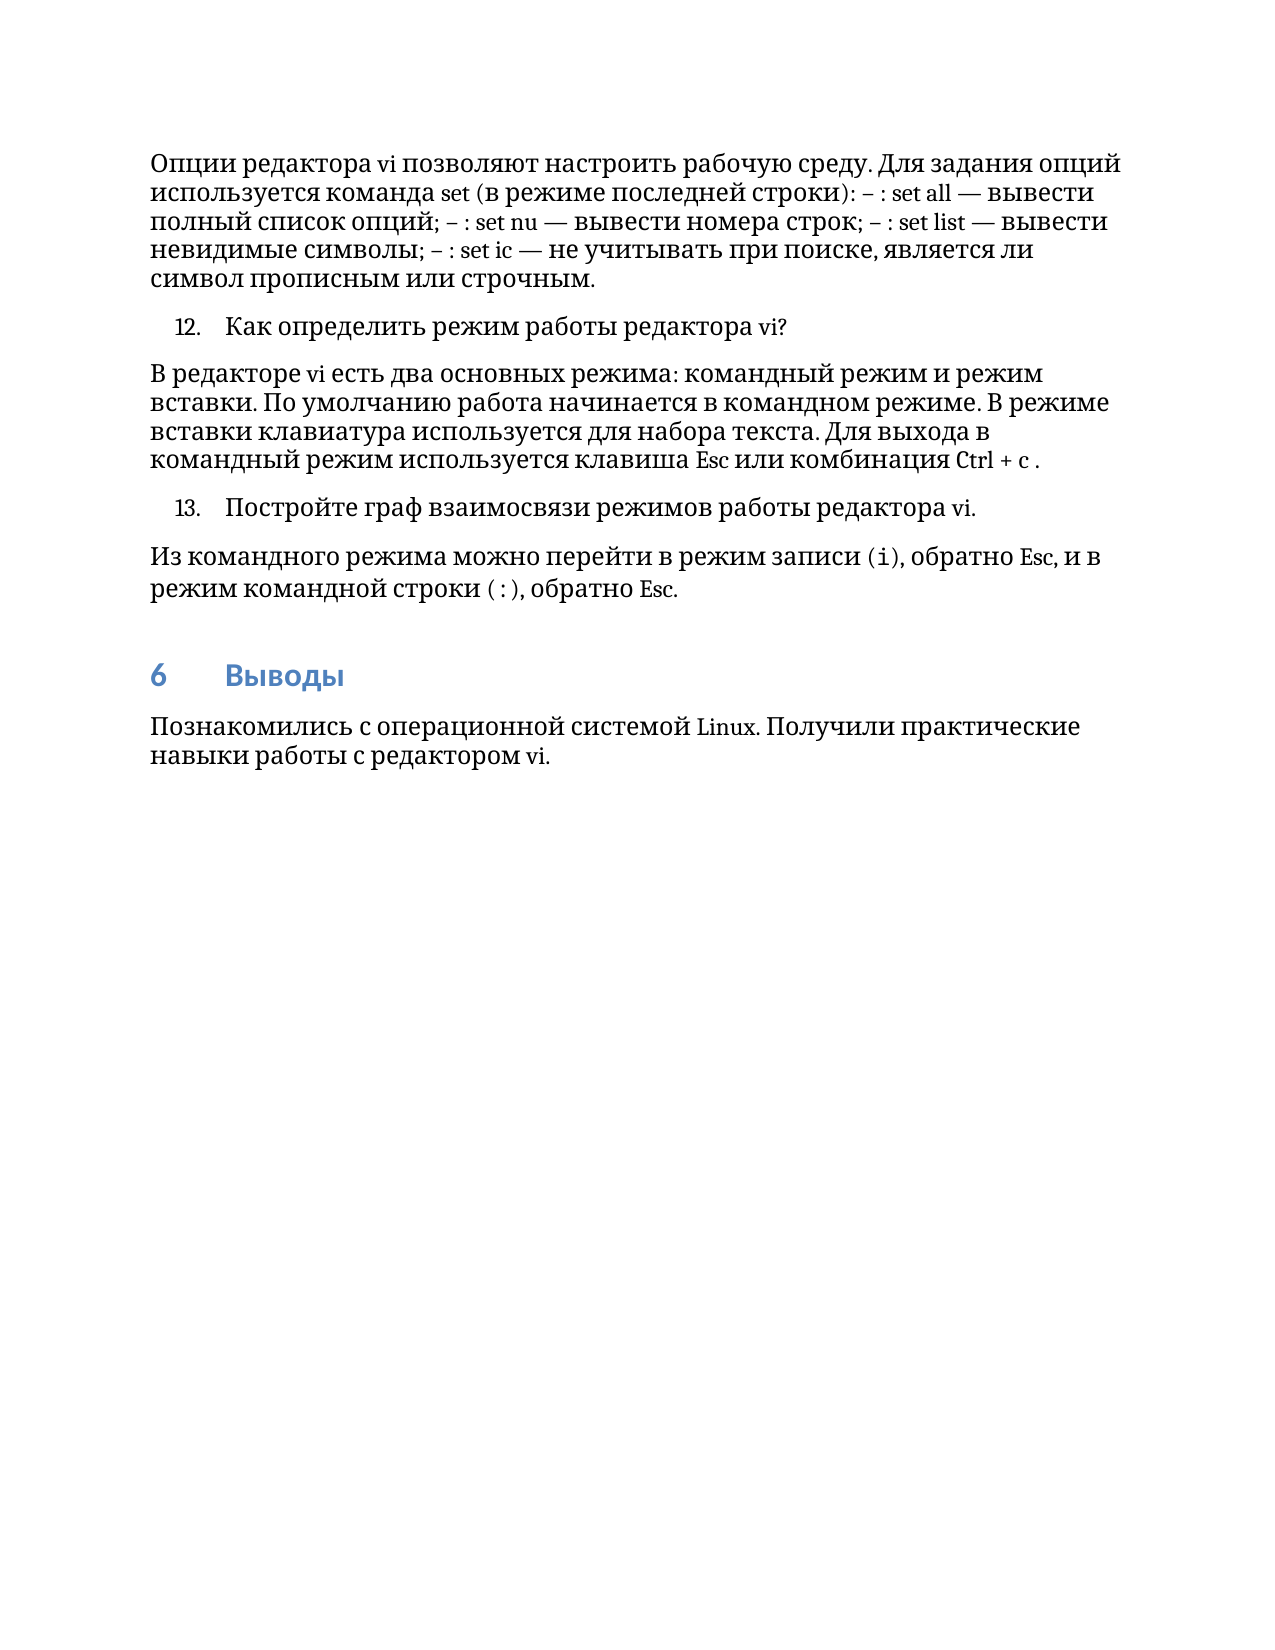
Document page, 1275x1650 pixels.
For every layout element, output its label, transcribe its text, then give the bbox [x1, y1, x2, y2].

list Как определить режим работы редактора vi? [175, 312, 1125, 341]
text Опции редактора vi позволяют настроить рабочую среду. Для задания опций используется команда set (в режиме последней строки): – : set all — вывести полный список опций; – : set nu — вывести номера строк; – : set list — вывести невидимые символы; – : set ic — не учитывать при поиске, является ли символ прописным или строчным. [150, 150, 1125, 294]
text Из командного режима можно перейти в режим записи (i), обратно Esc, и в режим командной строки (:), обратно Esc. [150, 541, 1125, 604]
text Познакомились с операционной системой Linux. Получили практические навыки работы с редактором vi. [150, 713, 1125, 771]
subtitle 6 Выводы [150, 654, 1125, 694]
text В редакторе vi есть два основных режима: командный режим и режим вставки. По умолчанию работа начинается в командном режиме. В режиме вставки клавиатура используется для набора текста. Для выхода в командный режим используется клавиша Esc или комбинация Ctrl + c . [150, 360, 1125, 475]
list Постройте граф взаимосвязи режимов работы редактора vi. [175, 494, 1125, 522]
